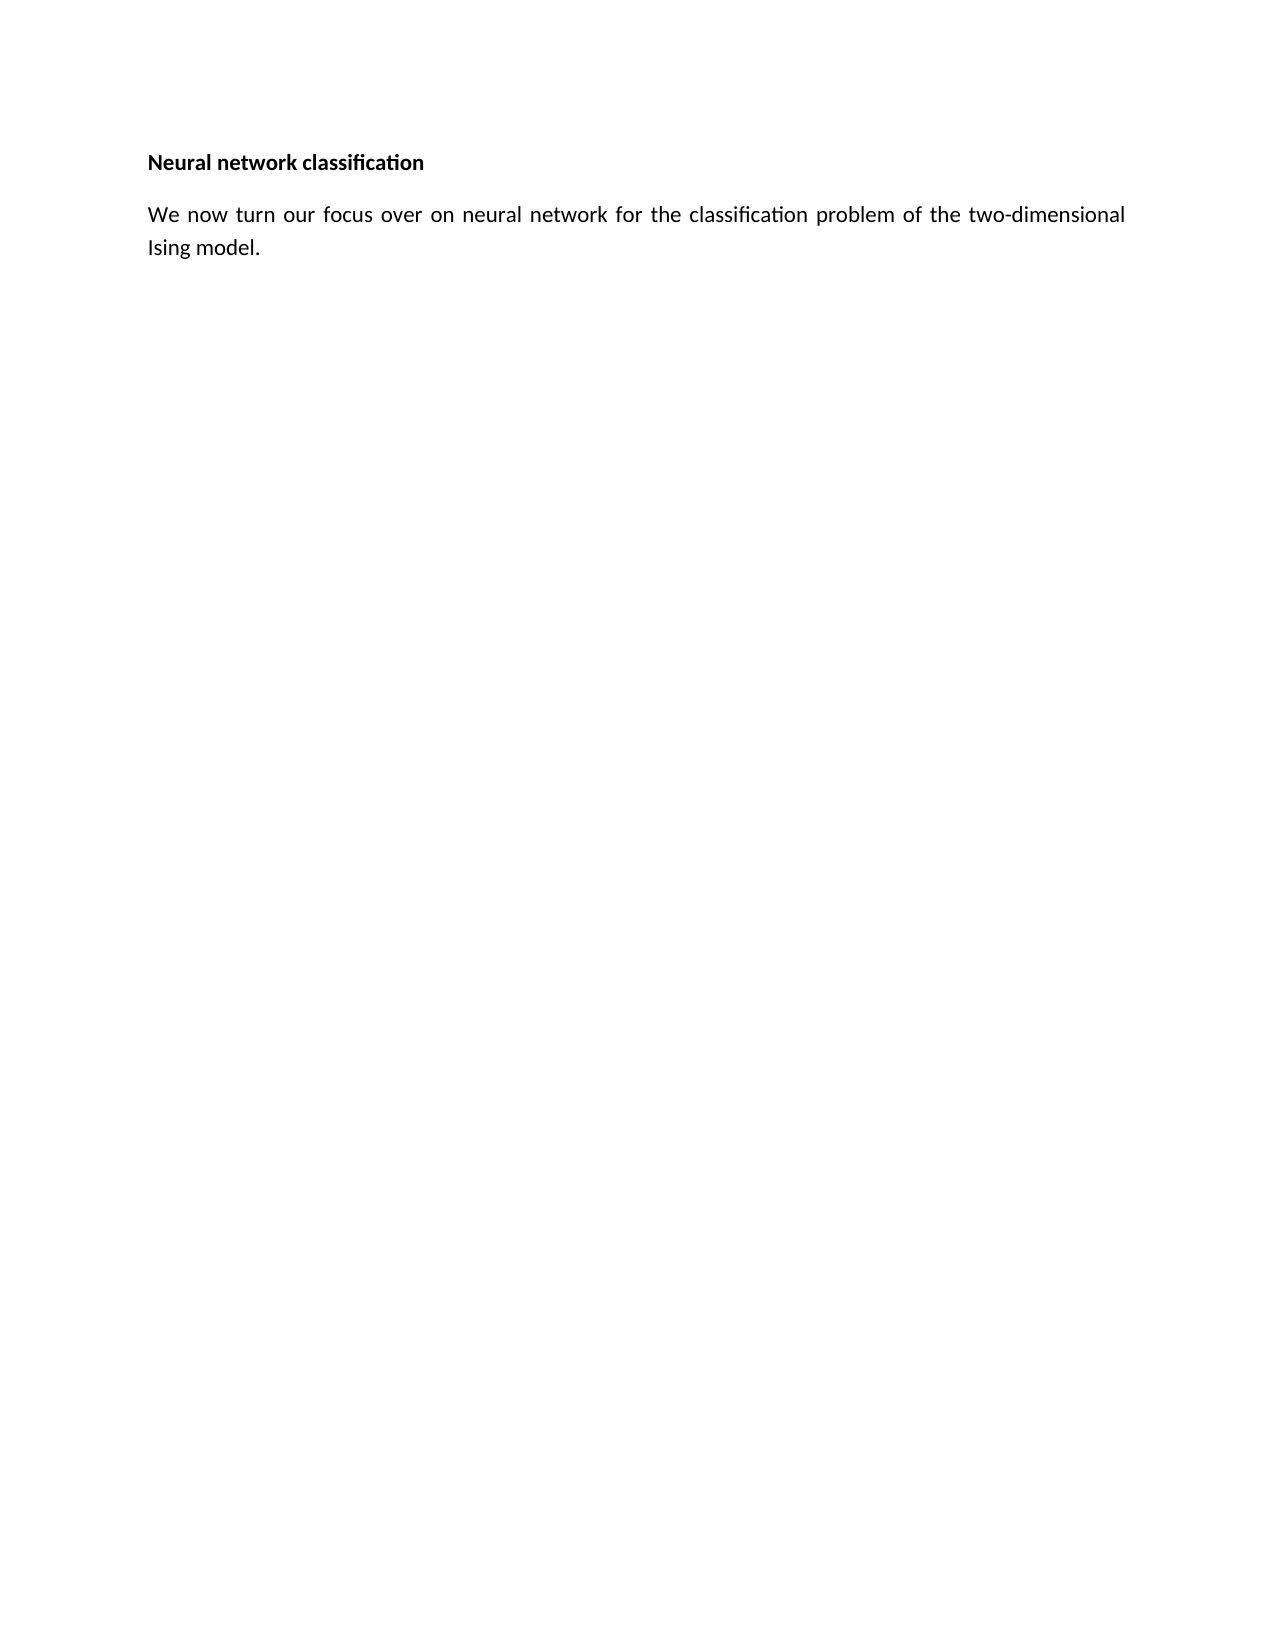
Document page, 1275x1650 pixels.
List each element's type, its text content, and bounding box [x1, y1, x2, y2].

text We now turn our focus over on neural network for the classification problem of the two-dimensional Ising model. [148, 201, 1127, 261]
text Neural network classification [148, 148, 1127, 176]
